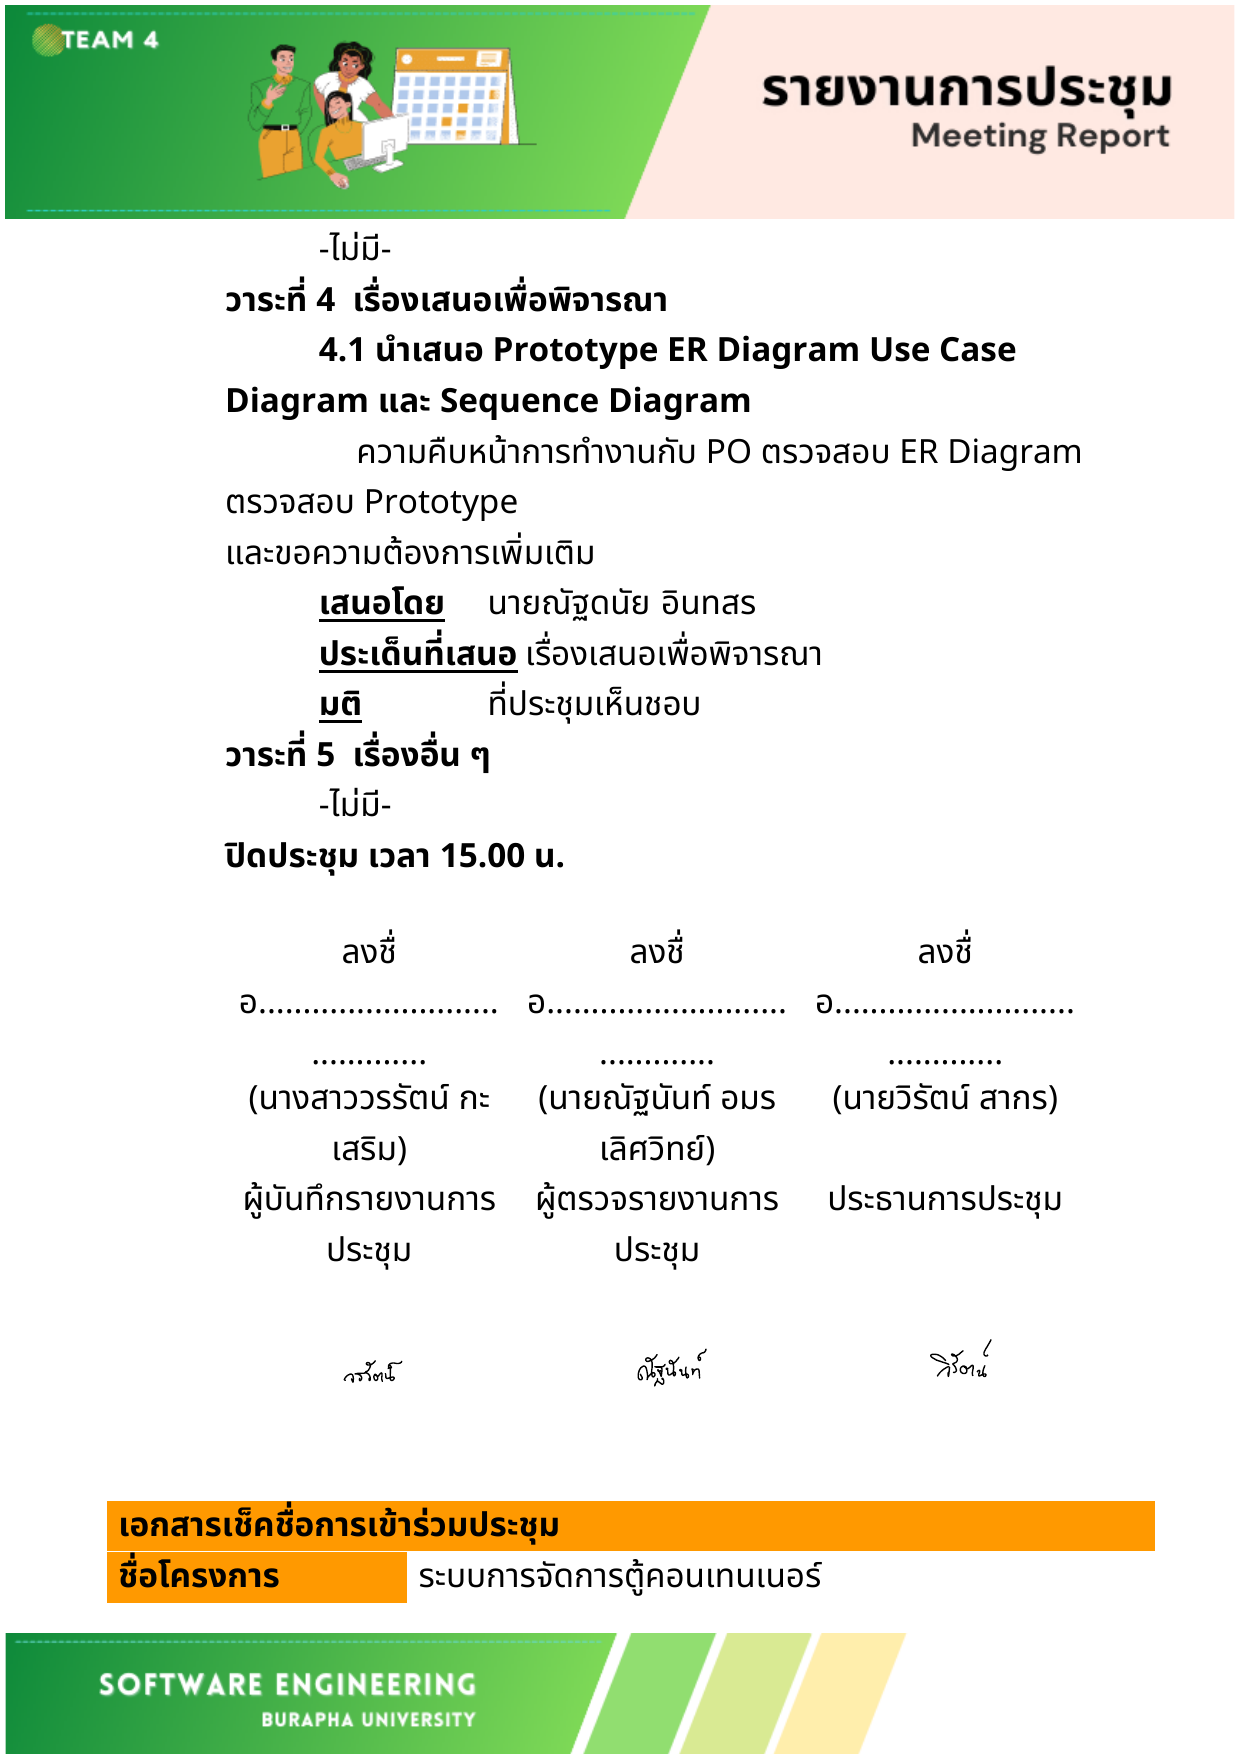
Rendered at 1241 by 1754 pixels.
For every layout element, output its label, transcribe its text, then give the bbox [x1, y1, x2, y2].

table_header เอกสารเช็คชื่อการเข้าร่วมประชุม [107, 1501, 1155, 1551]
text -ไม่มี- [225, 225, 1090, 276]
table_cell ชื่อโครงการ [Project Name] [107, 1552, 407, 1603]
picture [5, 5, 1235, 219]
subtitle วาระที่ 5 เรื่องอื่น ๆ [225, 730, 1090, 781]
table_cell (นางสาววรรัตน์ กะเสริม) [225, 1074, 513, 1175]
text ประเด็นที่เสนอ เรื่องเสนอเพื่อพิจารณา [300, 629, 1090, 680]
table_cell ผู้บันทึกรายงานการประชุม [225, 1175, 513, 1276]
table_cell ประธานการประชุม [801, 1175, 1089, 1276]
text มติ ที่ประชุมเห็นชอบ [225, 680, 1090, 730]
table_cell ผู้ตรวจรายงานการประชุม [513, 1175, 801, 1276]
list ความคืบหน้าการทำงานกับ PO ตรวจสอบ ER Diagram ตรวจสอบ Prototype และขอความต้องการเพิ่มเติม [225, 427, 1090, 579]
table_header ลงชื่อ........................................ [801, 928, 1089, 1074]
table_header ลงชื่อ........................................ [225, 928, 513, 1074]
table_cell (นายวิรัตน์ สากร) [801, 1074, 1089, 1175]
subtitle วาระที่ 4 เรื่องเสนอเพื่อพิจารณา [225, 276, 1090, 326]
text ปิดประชุม เวลา 15.00 น. [225, 832, 1090, 882]
table_header ลงชื่อ........................................ [513, 928, 801, 1074]
text เสนอโดย นายณัฐดนัย อินทสร [300, 579, 1090, 629]
table_cell (นายณัฐนันท์ อมรเลิศวิทย์) [513, 1074, 801, 1175]
list 4.1 นำเสนอ Prototype ER Diagram Use Case Diagram และ Sequence Diagram [225, 326, 1090, 427]
text -ไม่มี- [225, 781, 1090, 832]
table_cell ระบบการจัดการตู้คอนเทนเนอร์ (Container Drop Management System : CDMS) [408, 1552, 1155, 1603]
picture [5, 1633, 1150, 1754]
